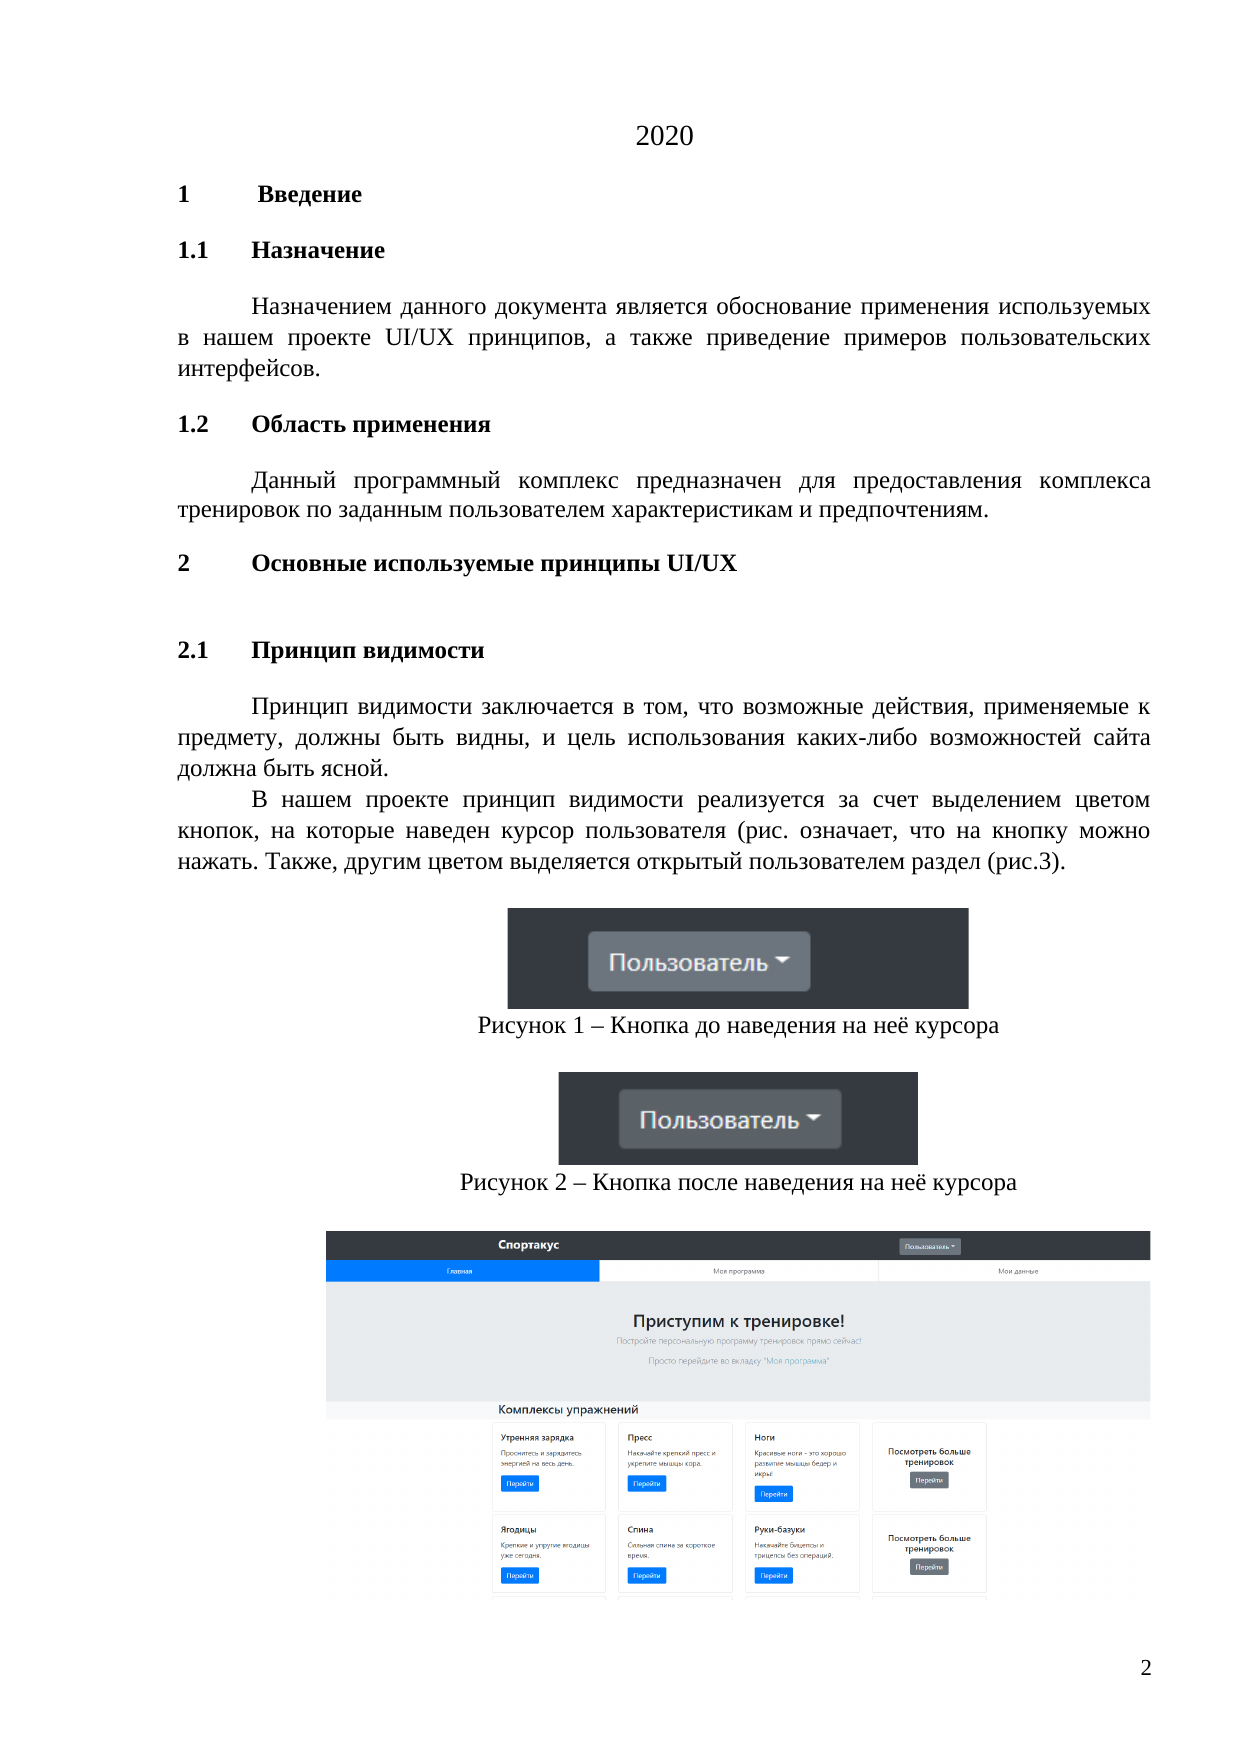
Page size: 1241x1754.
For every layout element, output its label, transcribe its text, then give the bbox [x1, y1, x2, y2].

list Основные используемые принципы UI/UX [177, 548, 1152, 577]
list Принцип видимости заключается в том, что возможные действия, применяемые к предмету, должны быть видны, и цель использования каких-либо возможностей сайта должна быть ясной. [177, 691, 1152, 782]
list Принцип видимости [177, 635, 1152, 664]
list Введение [177, 179, 1152, 208]
list Назначение [177, 235, 1152, 264]
list Рисунок 1 – Кнопка до наведения на неё курсора [251, 1011, 1152, 1039]
list В нашем проекте принцип видимости реализуется за счет выделением цветом кнопок, на которые наведен курсор пользователя (рис. означает, что на кнопку можно нажать. Также, другим цветом выделяется открытый пользователем раздел (рис.3). [177, 784, 1152, 875]
picture [326, 1229, 1151, 1600]
text 2020 [177, 118, 1152, 152]
picture [558, 1072, 918, 1165]
list Рисунок 2 – Кнопка после наведения на неё курсора [251, 1167, 1152, 1196]
list Данный программный комплекс предназначен для предоставления комплекса тренировок по заданным пользователем характеристикам и предпочтениям. [177, 466, 1152, 523]
list Назначением данного документа является обоснование применения используемых в нашем проекте UI/UX принципов, а также приведение примеров пользовательских интерфейсов. [177, 291, 1152, 382]
list Область применения [177, 409, 1152, 438]
picture [507, 908, 969, 1009]
